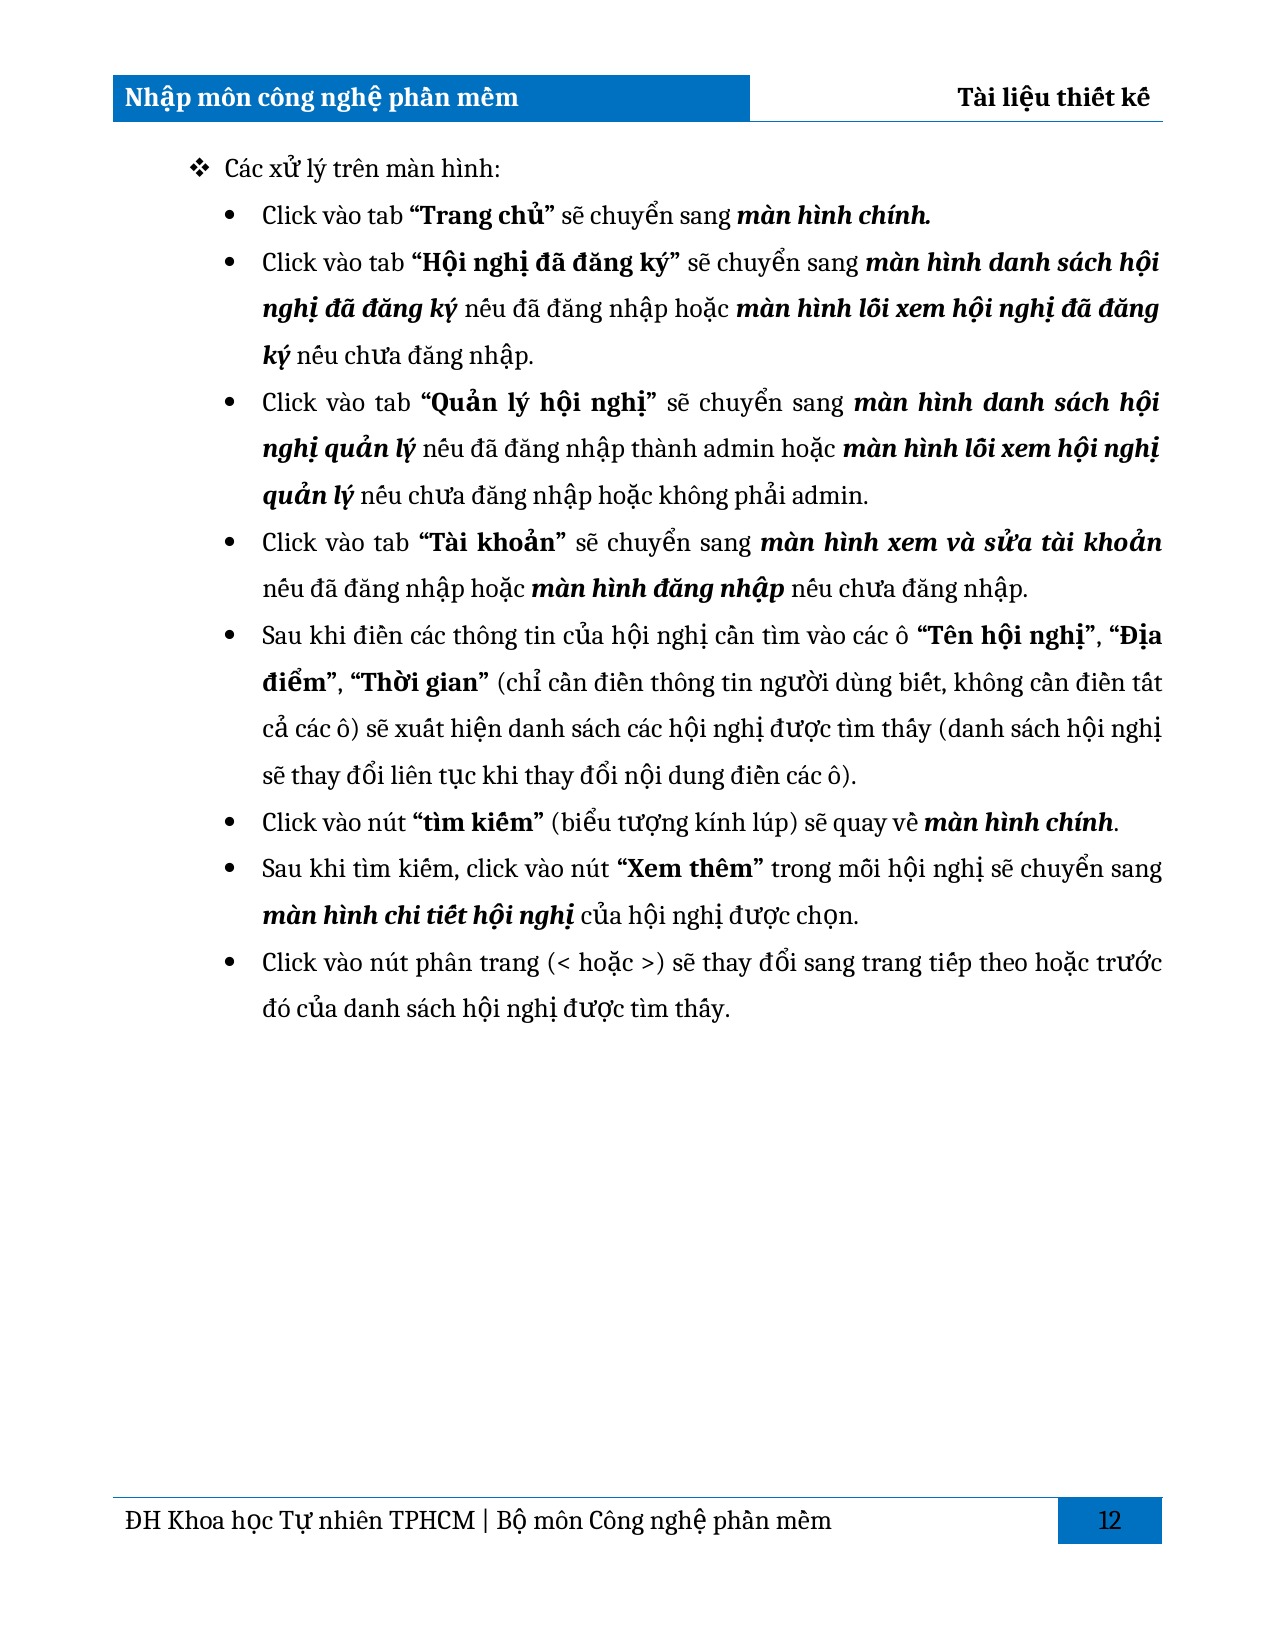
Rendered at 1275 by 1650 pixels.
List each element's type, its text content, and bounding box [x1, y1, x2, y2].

list Click vào tab “Hội nghị đã đăng ký” sẽ chuyển sang màn hình danh sách hội nghị đã đăng ký nếu đã đăng nhập hoặc màn hình lỗi xem hội nghị đã đăng ký nếu chưa đăng nhập. [225, 247, 1162, 371]
list Sau khi tìm kiếm, click vào nút “Xem thêm” trong mỗi hội nghị sẽ chuyển sang màn hình chi tiết hội nghị của hội nghị được chọn. [225, 853, 1162, 931]
list Click vào tab “Trang chủ” sẽ chuyển sang màn hình chính. [225, 200, 1162, 231]
list Click vào tab “Tài khoản” sẽ chuyển sang màn hình xem và sửa tài khoản nếu đã đăng nhập hoặc màn hình đăng nhập nếu chưa đăng nhập. [225, 527, 1162, 604]
list Click vào nút phân trang (< hoặc >) sẽ thay đổi sang trang tiếp theo hoặc trước đó của danh sách hội nghị được tìm thấy. [225, 947, 1162, 1024]
list Các xử lý trên màn hình: [187, 153, 1162, 184]
list Click vào tab “Quản lý hội nghị” sẽ chuyển sang màn hình danh sách hội nghị quản lý nếu đã đăng nhập thành admin hoặc màn hình lỗi xem hội nghị quản lý nếu chưa đăng nhập hoặc không phải admin. [225, 387, 1162, 511]
list Click vào nút “tìm kiếm” (biểu tượng kính lúp) sẽ quay về màn hình chính. [225, 807, 1162, 838]
list Sau khi điền các thông tin của hội nghị cần tìm vào các ô “Tên hội nghị”, “Địa điểm”, “Thời gian” (chỉ cần điền thông tin người dùng biết, không cần điền tất cả các ô) sẽ xuất hiện danh sách các hội nghị được tìm thấy (danh sách hội nghị sẽ thay đổi liên tục khi thay đổi nội dung điền các ô). [225, 620, 1162, 791]
